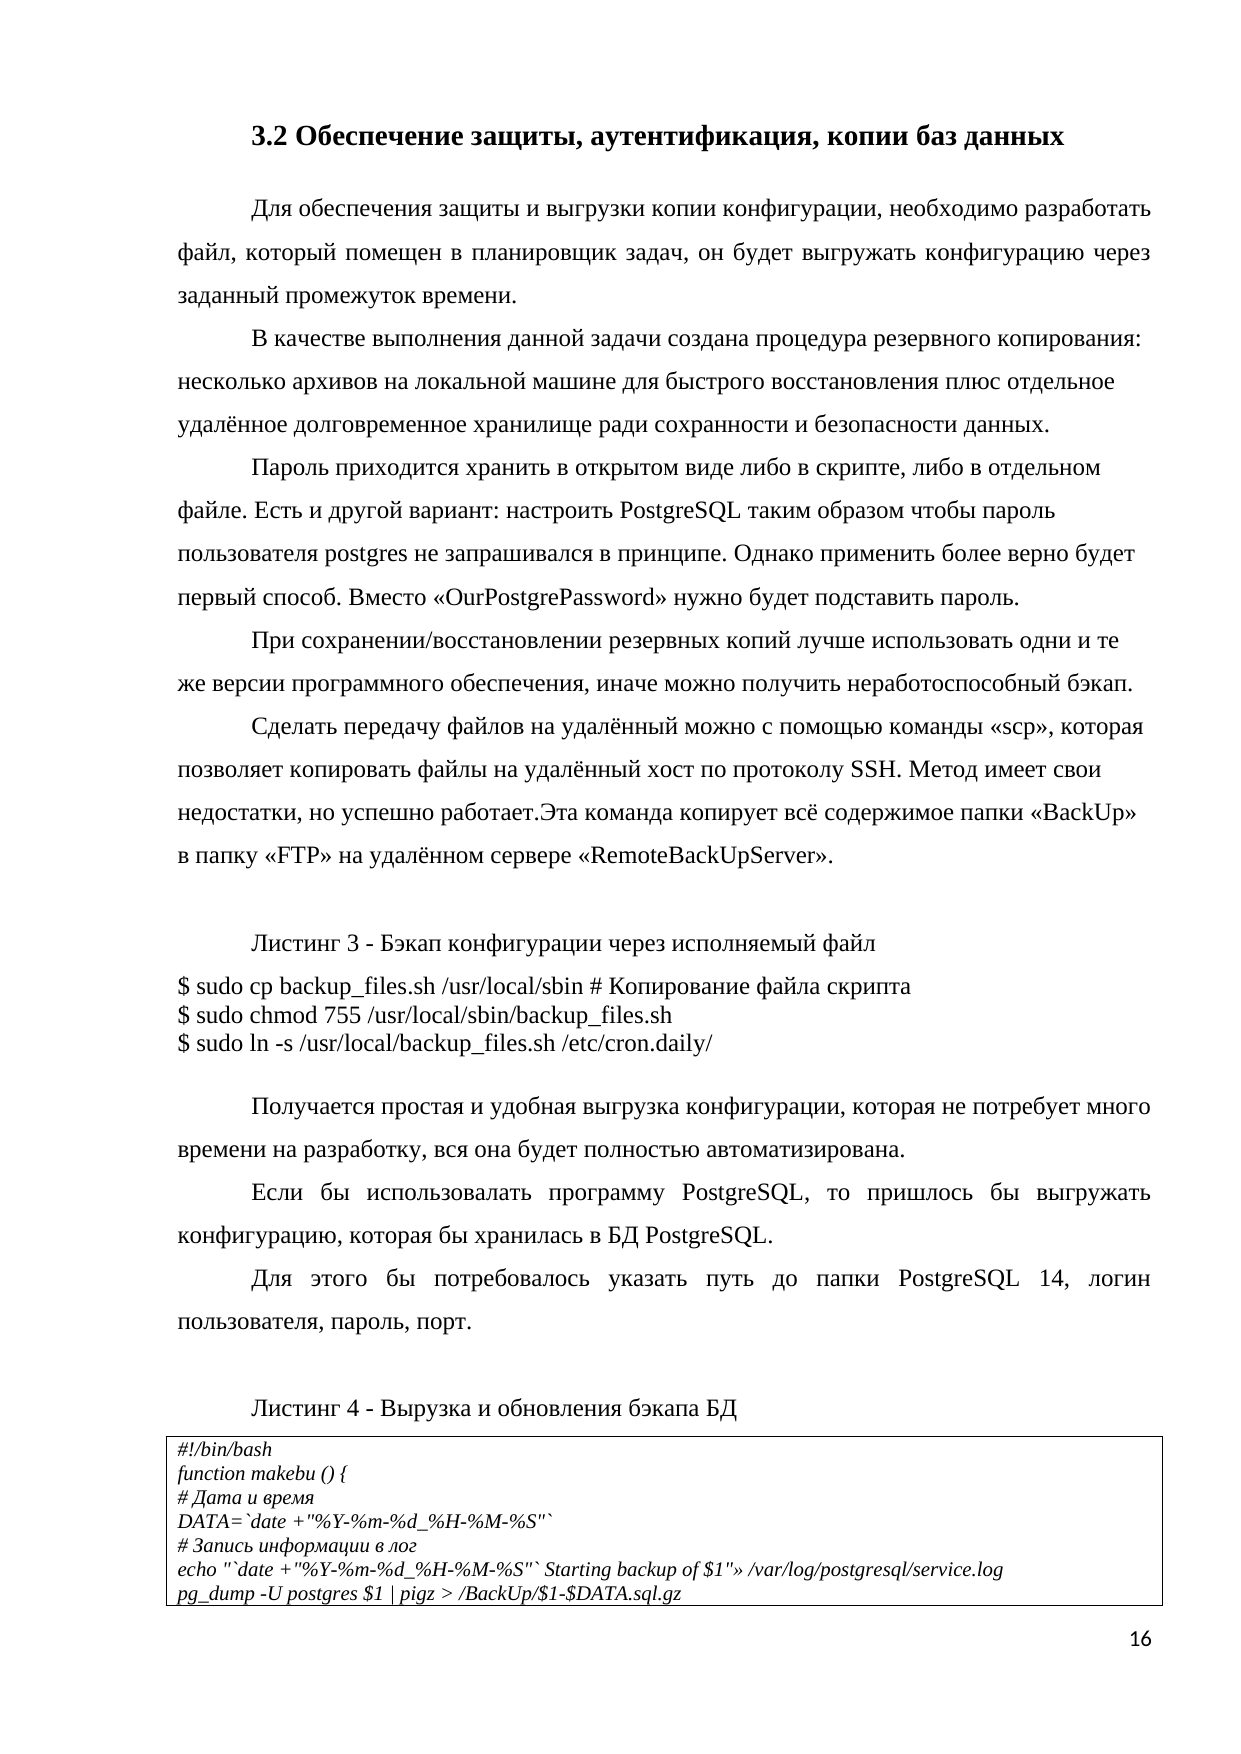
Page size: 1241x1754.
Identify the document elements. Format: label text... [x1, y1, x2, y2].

text Сделать передачу файлов на удалённый можно с помощью команды «scp», которая позволяет копировать файлы на удалённый хост по протоколу SSH. Метод имеет свои недостатки, но успешно работает.Эта команда копирует всё содержимое папки «BackUp» в папку «FTP» на удалённом сервере «RemoteBackUpServer». [177, 711, 1152, 869]
text Если бы использовалать программу PostgreSQL, то пришлось бы выгружать конфигурацию, которая бы хранилась в БД PostgreSQL. [177, 1177, 1152, 1249]
text Для этого бы потребовалось указать путь до папки PostgreSQL 14, логин пользователя, пароль, порт. [177, 1263, 1152, 1335]
table_header $ sudo cp backup_files.sh /usr/local/sbin # Копирование файла скрипта $ sudo chmod 755 /usr/local/sbin/backup_files.sh $ sudo ln -s /usr/local/backup_files.sh /etc/cron.daily/ [166, 971, 1163, 1091]
text При сохранении/восстановлении резервных копий лучше использовать одни и те же версии программного обеспечения, иначе можно получить неработоспособный бэкап. [177, 625, 1152, 697]
text Для обеспечения защиты и выгрузки копии конфигурации, необходимо разработать файл, который помещен в планировщик задач, он будет выгружать конфигурацию через заданный промежуток времени. [177, 193, 1152, 308]
text 3.2 Обеспечение защиты, аутентификация, копии баз данных [177, 118, 1152, 152]
text Пароль приходится хранить в открытом виде либо в скрипте, либо в отдельном файле. Есть и другой вариант: настроить PostgreSQL таким образом чтобы пароль пользователя postgres не запрашивался в принципе. Однако применить более верно будет первый способ. Вместо «OurPostgrePassword» нужно будет подставить пароль. [177, 452, 1152, 610]
text В качестве выполнения данной задачи создана процедура резервного копирования: несколько архивов на локальной машине для быстрого восстановления плюс отдельное удалённое долговременное хранилище ради сохранности и безопасности данных. [177, 323, 1152, 438]
text Листинг 3 - Бэкап конфигурации через исполняемый файл [177, 928, 1152, 957]
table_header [167, 1437, 1162, 1605]
text Листинг 4 - Вырузка и обновления бэкапа БД [177, 1393, 1152, 1421]
text Получается простая и удобная выгрузка конфигурации, которая не потребует много времени на разработку, вся она будет полностью автоматизирована. [177, 1091, 1152, 1163]
